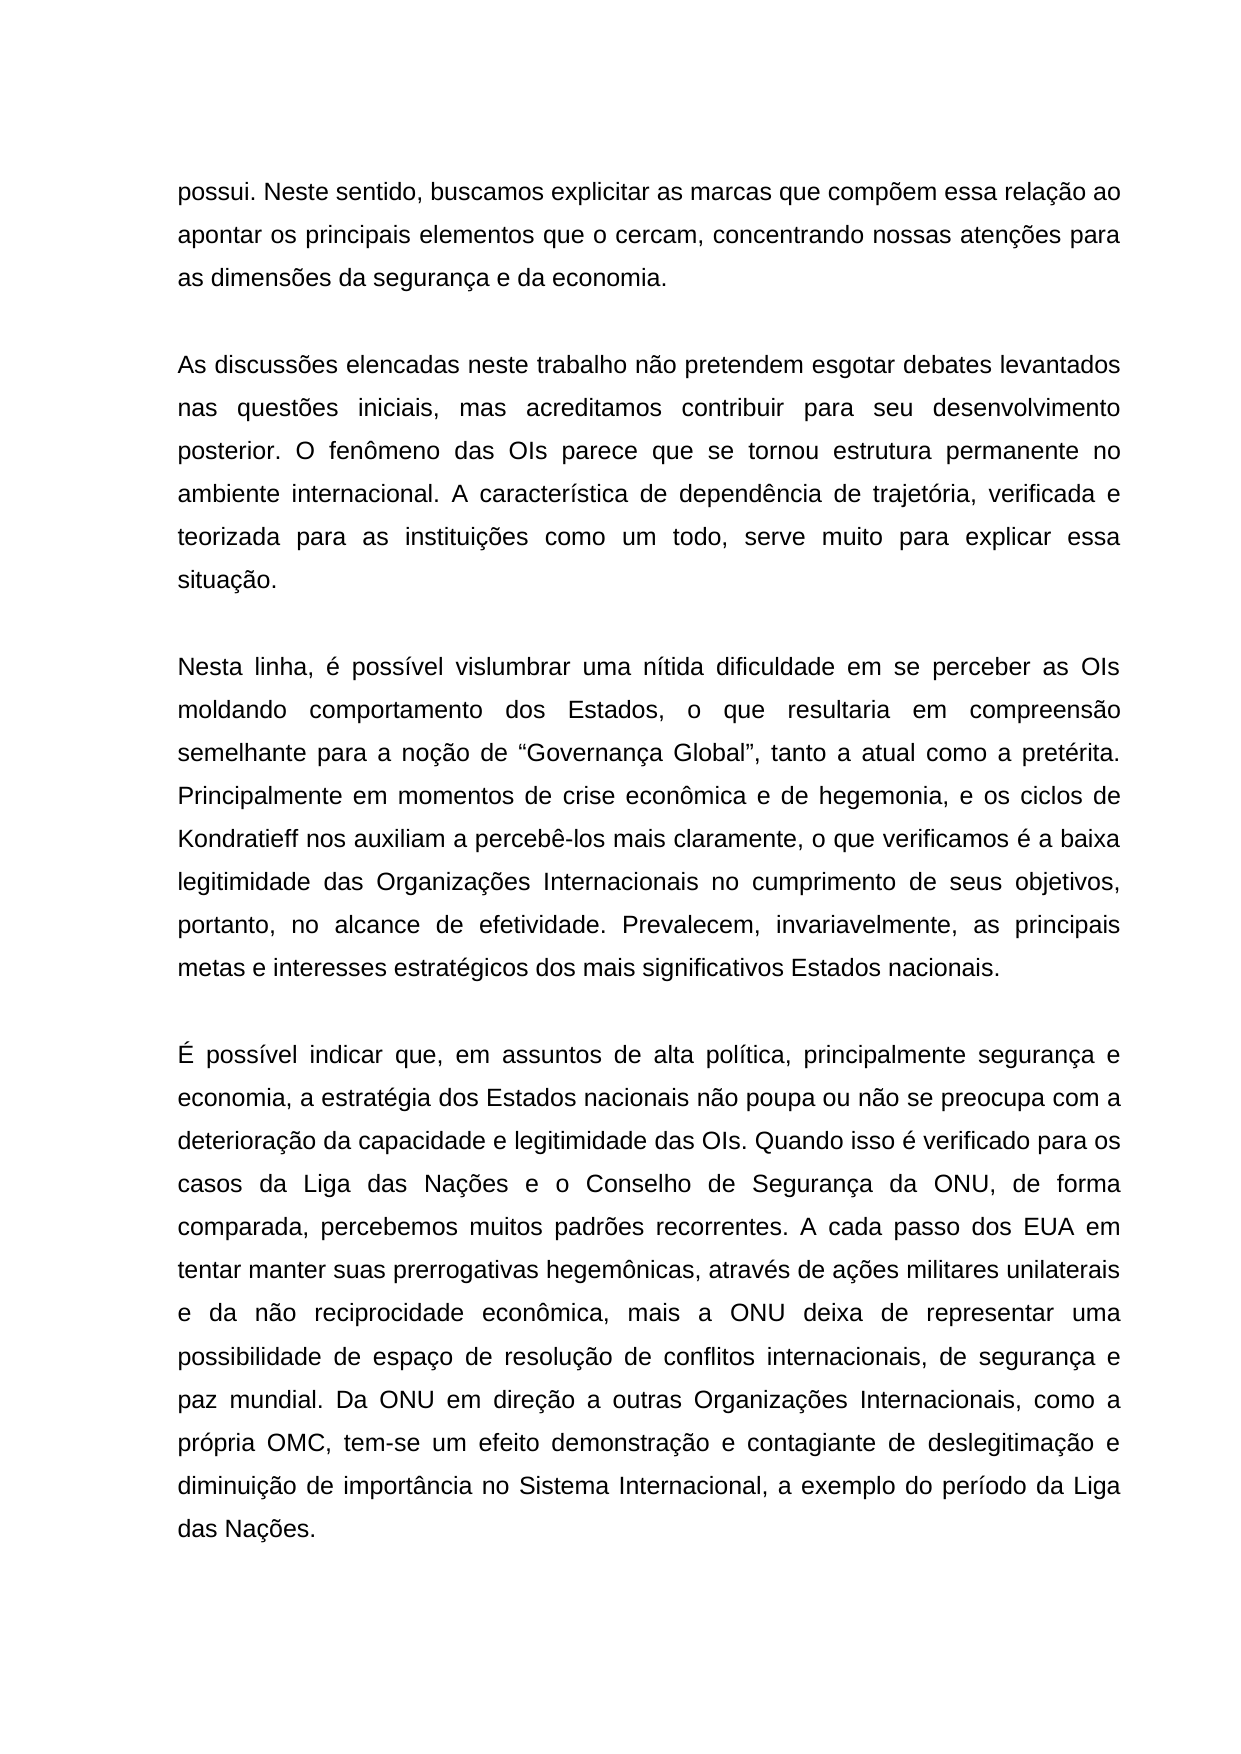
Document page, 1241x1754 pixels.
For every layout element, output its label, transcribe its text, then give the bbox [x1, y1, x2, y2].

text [177, 177, 1122, 292]
text É possível indicar que, em assuntos de alta política, principalmente segurança e economia, a estratégia dos Estados nacionais não poupa ou não se preocupa com a deterioração da capacidade e legitimidade das OIs. Quando isso é verificado para os casos da Liga das Nações e o Conselho de Segurança da ONU, de forma comparada, percebemos muitos padrões recorrentes. A cada passo dos EUA em tentar manter suas prerrogativas hegemônicas, através de ações militares unilaterais e da não reciprocidade econômica, mais a ONU deixa de representar uma possibilidade de espaço de resolução de conflitos internacionais, de segurança e paz mundial. Da ONU em direção a outras Organizações Internacionais, como a própria OMC, tem-se um efeito demonstração e contagiante de deslegitimação e diminuição de importância no Sistema Internacional, a exemplo do período da Liga das Nações. [177, 1040, 1122, 1543]
text As discussões elencadas neste trabalho não pretendem esgotar debates levantados nas questões iniciais, mas acreditamos contribuir para seu desenvolvimento posterior. O fenômeno das OIs parece que se tornou estrutura permanente no ambiente internacional. A característica de dependência de trajetória, verificada e teorizada para as instituições como um todo, serve muito para explicar essa situação. [177, 350, 1122, 594]
text Nesta linha, é possível vislumbrar uma nítida dificuldade em se perceber as OIs moldando comportamento dos Estados, o que resultaria em compreensão semelhante para a noção de “Governança Global”, tanto a atual como a pretérita. Principalmente em momentos de crise econômica e de hegemonia, e os ciclos de Kondratieff nos auxiliam a percebê-los mais claramente, o que verificamos é a baixa legitimidade das Organizações Internacionais no cumprimento de seus objetivos, portanto, no alcance de efetividade. Prevalecem, invariavelmente, as principais metas e interesses estratégicos dos mais significativos Estados nacionais. [177, 652, 1122, 982]
